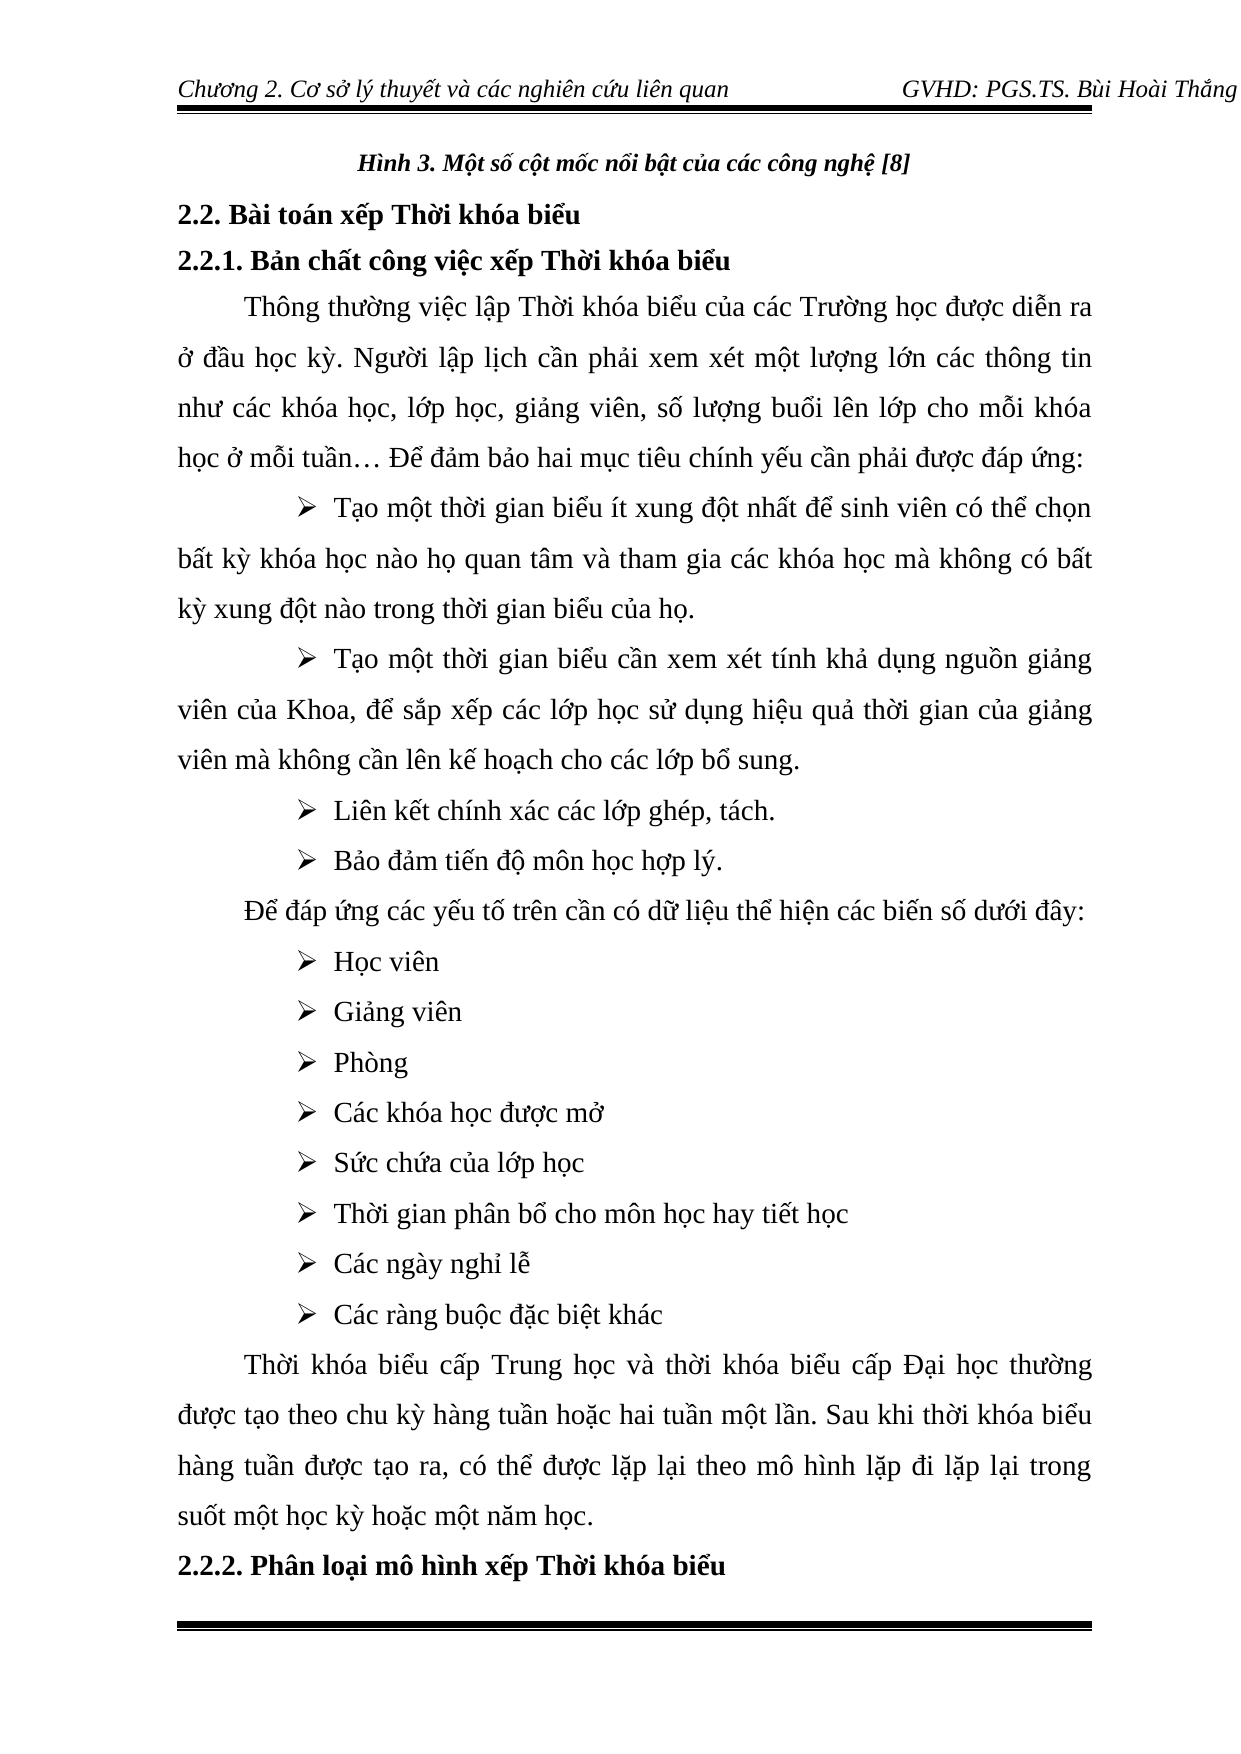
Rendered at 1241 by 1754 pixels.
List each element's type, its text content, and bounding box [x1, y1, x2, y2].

text Liên kết chính xác các lớp ghép, tách. [177, 793, 1092, 826]
text Bản chất công việc xếp Thời khóa biểu [177, 243, 1092, 277]
text Phòng [177, 1045, 1092, 1078]
text Thời khóa biểu cấp Trung học và thời khóa biểu cấp Đại học thường được tạo theo chu kỳ hàng tuần hoặc hai tuần một lần. Sau khi thời khóa biểu hàng tuần được tạo ra, có thể được lặp lại theo mô hình lặp đi lặp lại trong suốt một học kỳ hoặc một năm học. [177, 1347, 1092, 1532]
text Học viên [177, 944, 1092, 977]
text Các ràng buộc đặc biệt khác [177, 1297, 1092, 1330]
text Thông thường việc lập Thời khóa biểu của các Trường học được diễn ra ở đầu học kỳ. Người lập lịch cần phải xem xét một lượng lớn các thông tin như các khóa học, lớp học, giảng viên, số lượng buổi lên lớp cho mỗi khóa học ở mỗi tuần… Để đảm bảo hai mục tiêu chính yếu cần phải được đáp ứng: [177, 289, 1092, 474]
text Các ngày nghỉ lễ [177, 1246, 1092, 1280]
text Giảng viên [177, 994, 1092, 1028]
text Tạo một thời gian biểu cần xem xét tính khả dụng nguồn giảng viên của Khoa, để sắp xếp các lớp học sử dụng hiệu quả thời gian của giảng viên mà không cần lên kế hoạch cho các lớp bổ sung. [177, 642, 1092, 776]
text Các khóa học được mở [177, 1095, 1092, 1129]
text Phân loại mô hình xếp Thời khóa biểu [177, 1548, 1092, 1582]
text Thời gian phân bổ cho môn học hay tiết học [177, 1196, 1092, 1229]
text Tạo một thời gian biểu ít xung đột nhất để sinh viên có thể chọn bất kỳ khóa học nào họ quan tâm và tham gia các khóa học mà không có bất kỳ xung đột nào trong thời gian biểu của họ. [177, 491, 1092, 625]
text Sức chứa của lớp học [177, 1146, 1092, 1179]
text Hình 3. Một số cột mốc nổi bật của các công nghệ [8] [177, 148, 1092, 176]
text Bảo đảm tiến độ môn học hợp lý. [177, 843, 1092, 877]
text Bài toán xếp Thời khóa biểu [177, 197, 1092, 231]
text Để đáp ứng các yếu tố trên cần có dữ liệu thể hiện các biến số dưới đây: [177, 893, 1092, 927]
